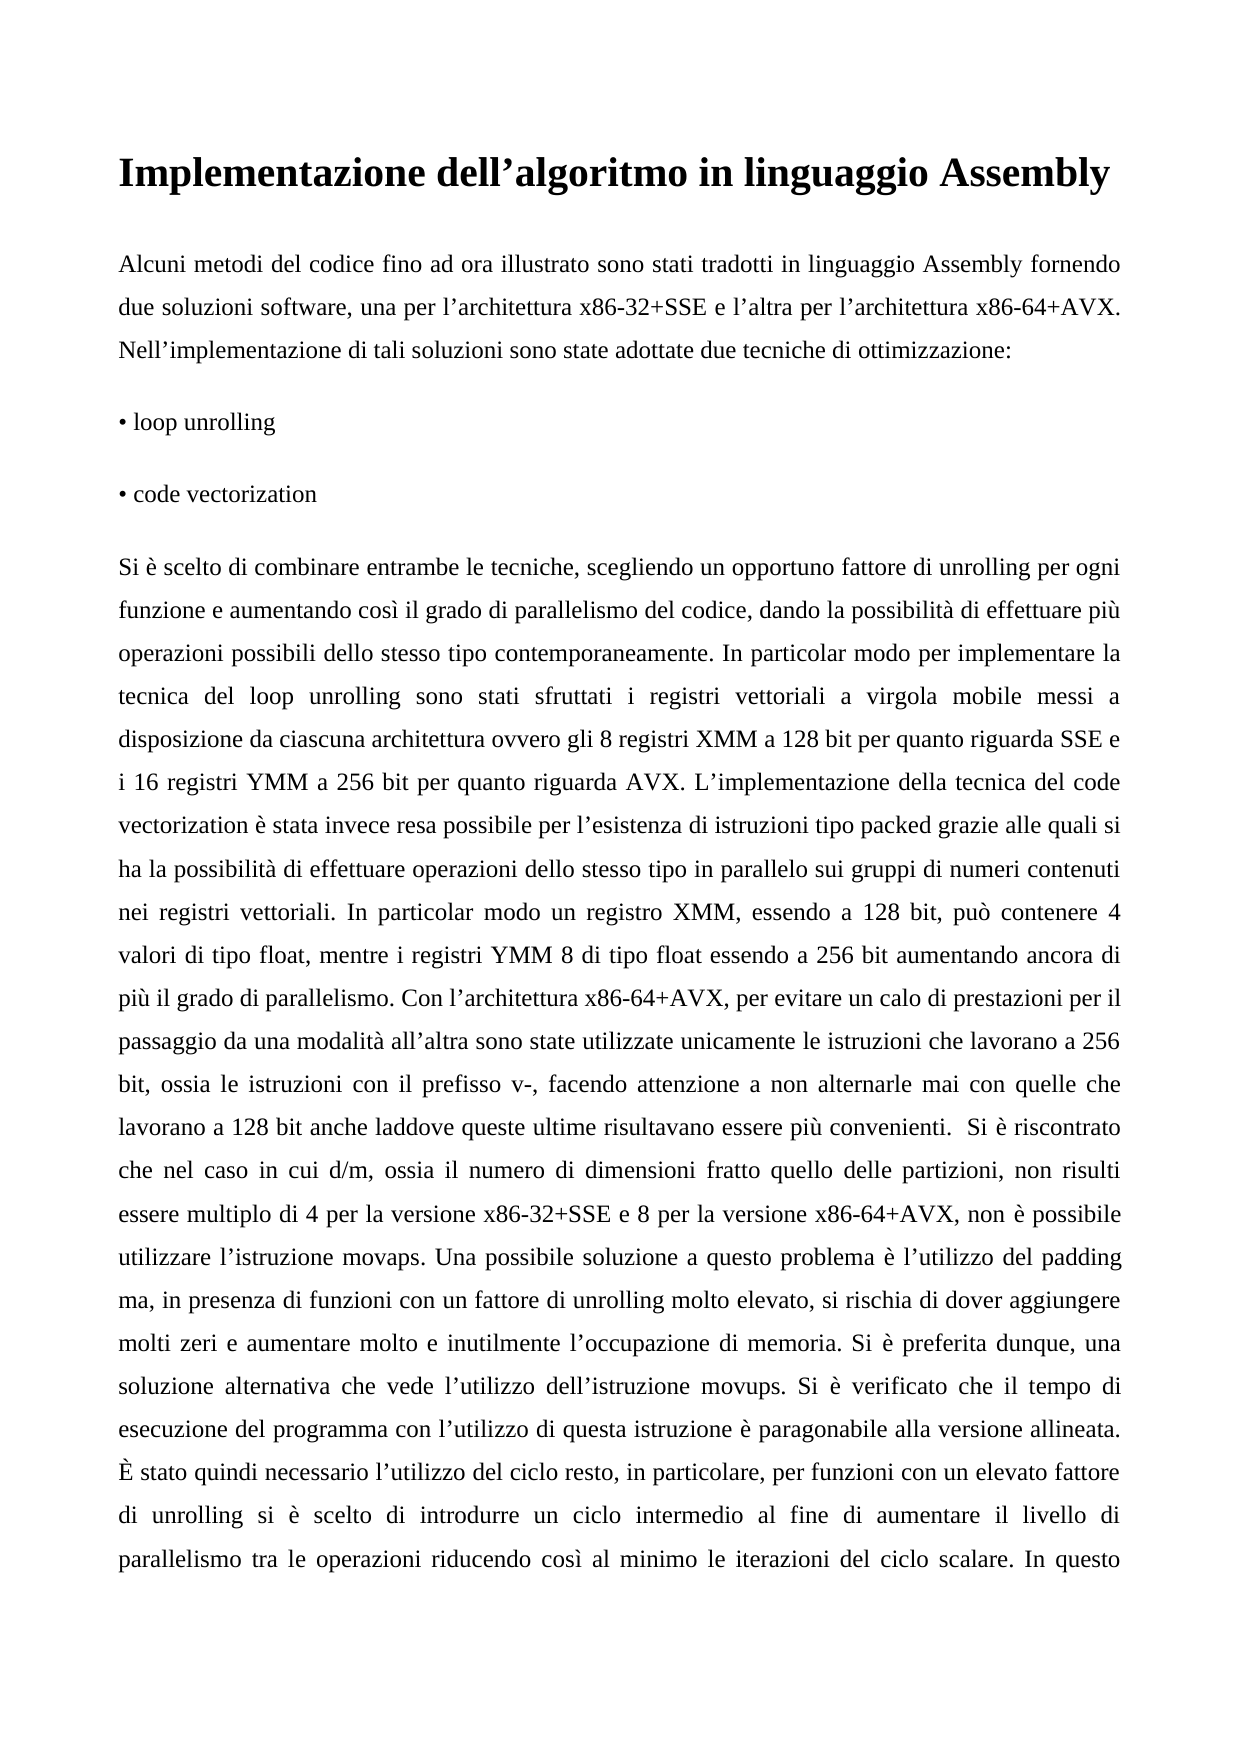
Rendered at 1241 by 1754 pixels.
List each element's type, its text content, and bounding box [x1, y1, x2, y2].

subtitle Implementazione dell’algoritmo in linguaggio Assembly [118, 148, 1122, 196]
text • code vectorization [118, 479, 1122, 508]
text Alcuni metodi del codice fino ad ora illustrato sono stati tradotti in linguaggio Assembly fornendo due soluzioni software, una per l’architettura x86-32+SSE e l’altra per l’architettura x86-64+AVX. Nell’implementazione di tali soluzioni sono state adottate due tecniche di ottimizzazione: [118, 249, 1122, 364]
text • loop unrolling [118, 407, 1122, 436]
